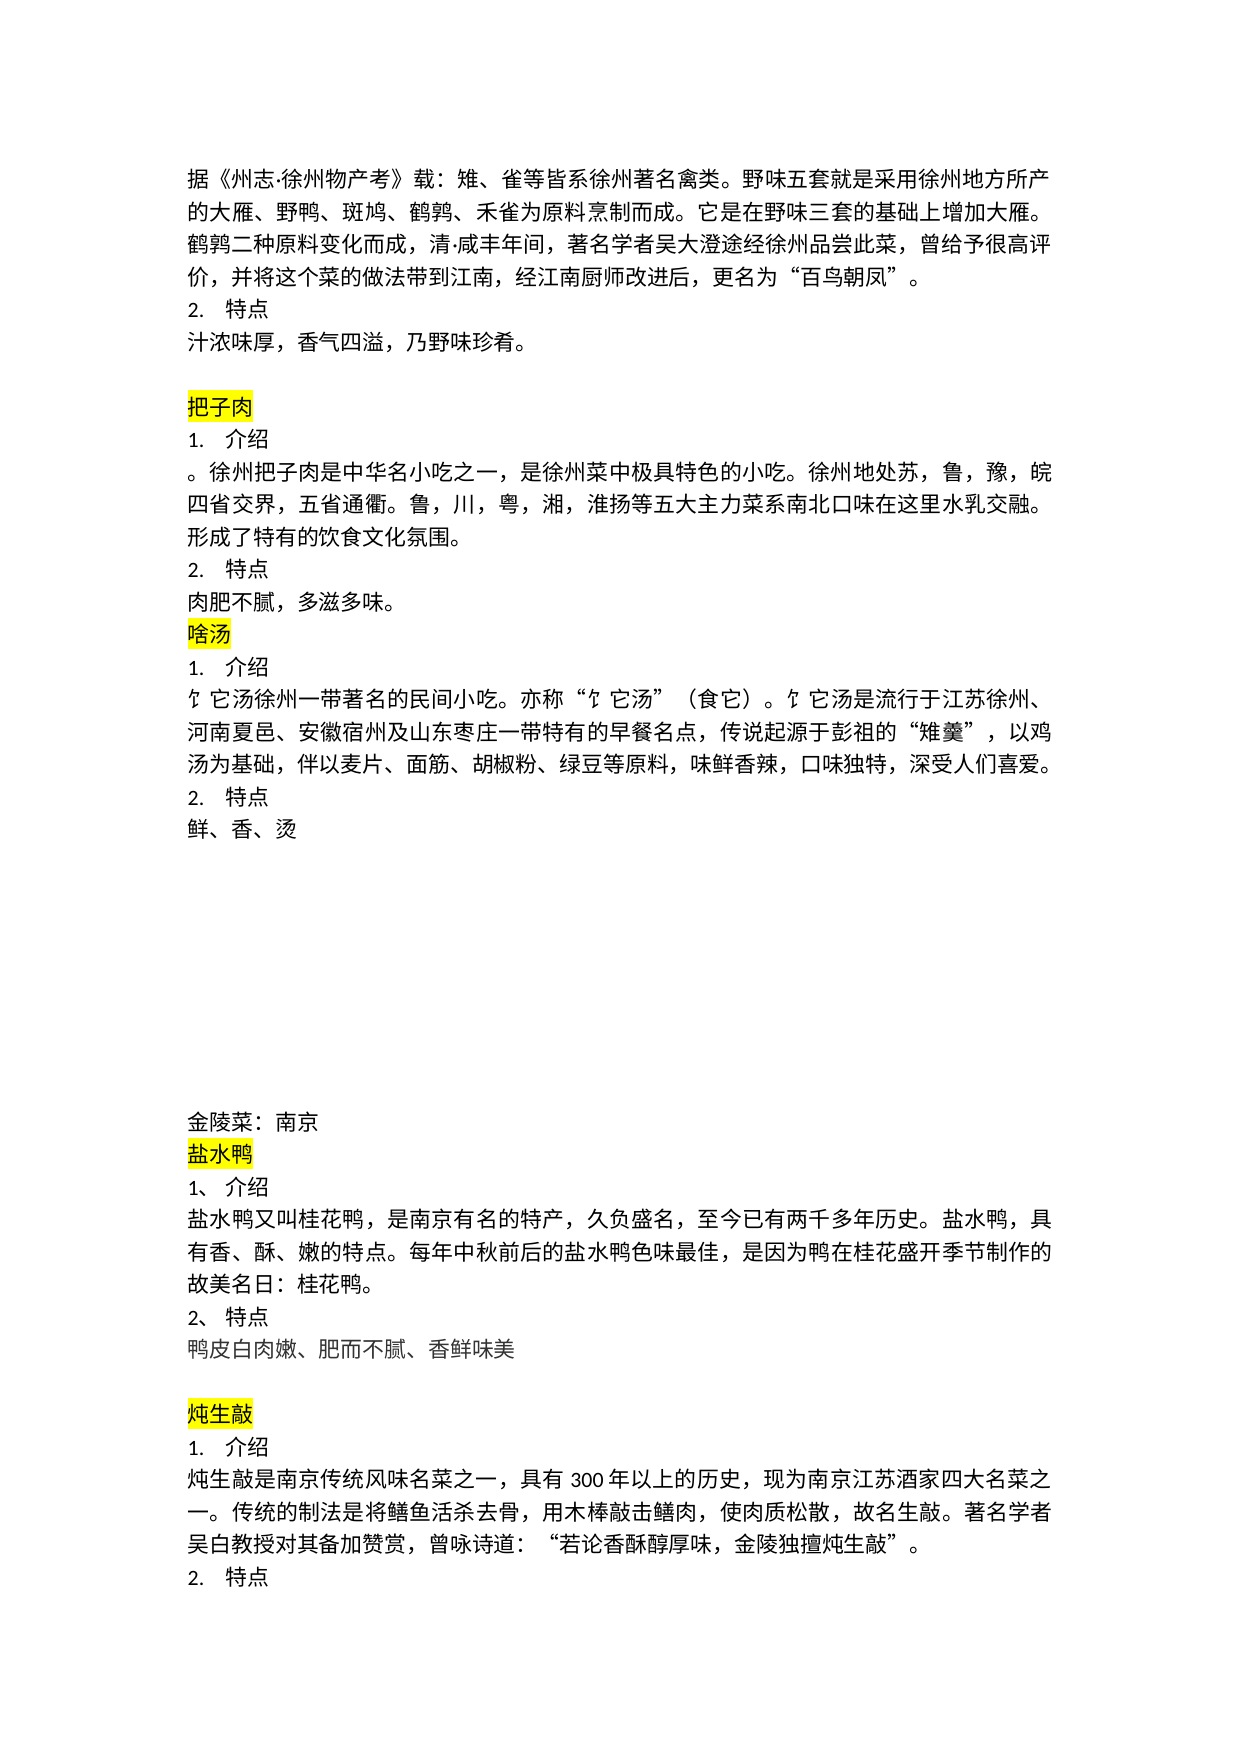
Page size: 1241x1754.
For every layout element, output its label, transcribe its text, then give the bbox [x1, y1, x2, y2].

text 汁浓味厚，香气四溢，乃野味珍肴。 [187, 324, 1053, 357]
text 啥汤 [187, 617, 1053, 649]
text 炖生敲是南京传统风味名菜之一，具有300年以上的历史，现为南京江苏酒家四大名菜之一。传统的制法是将鳝鱼活杀去骨，用木棒敲击鳝肉，使肉质松散，故名生敲。著名学者吴白教授对其备加赞赏，曾咏诗道：“若论香酥醇厚味，金陵独擅炖生敲”。 [187, 1462, 1053, 1559]
text 盐水鸭又叫桂花鸭，是南京有名的特产，久负盛名，至今已有两千多年历史。盐水鸭，具有香、酥、嫩的特点。每年中秋前后的盐水鸭色味最佳，是因为鸭在桂花盛开季节制作的，故美名日：桂花鸭。 [187, 1202, 1053, 1299]
list 特点 [187, 779, 1053, 812]
list 介绍 [187, 1169, 1053, 1202]
list 介绍 [187, 1429, 1053, 1462]
text 。徐州把子肉是中华名小吃之一，是徐州菜中极具特色的小吃。徐州地处苏，鲁，豫，皖四省交界，五省通衢。鲁，川，粤，湘，淮扬等五大主力菜系南北口味在这里水乳交融。形成了特有的饮食文化氛围。 [187, 454, 1053, 552]
text 炖生敲 [187, 1397, 1053, 1429]
text 把子肉 [187, 389, 1053, 422]
list 特点 [187, 552, 1053, 584]
text 鲜、香、烫 [187, 812, 1053, 844]
list 介绍 [187, 422, 1053, 454]
text 据《州志·徐州物产考》载：雉、雀等皆系徐州著名禽类。野味五套就是采用徐州地方所产的大雁、野鸭、斑鸠、鹤鹑、禾雀为原料烹制而成。它是在野味三套的基础上增加大雁。鹤鹑二种原料变化而成，清·咸丰年间，著名学者吴大澄途经徐州品尝此菜，曾给予很高评价，并将这个菜的做法带到江南，经江南厨师改进后，更名为“百鸟朝凤”。 [187, 162, 1053, 292]
text 肉肥不腻，多滋多味。 [187, 584, 1053, 617]
list 特点 [187, 1559, 1053, 1592]
text 饣它汤徐州一带著名的民间小吃。亦称“饣它汤”（食它）。饣它汤是流行于江苏徐州、河南夏邑、安徽宿州及山东枣庄一带特有的早餐名点，传说起源于彭祖的“雉羹”，以鸡汤为基础，伴以麦片、面筋、胡椒粉、绿豆等原料，味鲜香辣，口味独特，深受人们喜爱。 [187, 682, 1053, 779]
list 特点 [187, 1299, 1053, 1332]
text 盐水鸭 [187, 1137, 1053, 1169]
list 介绍 [187, 649, 1053, 682]
text 鸭皮白肉嫩、肥而不腻、香鲜味美 [187, 1332, 1053, 1364]
text 金陵菜：南京 [187, 1104, 1053, 1137]
list 特点 [187, 292, 1053, 324]
